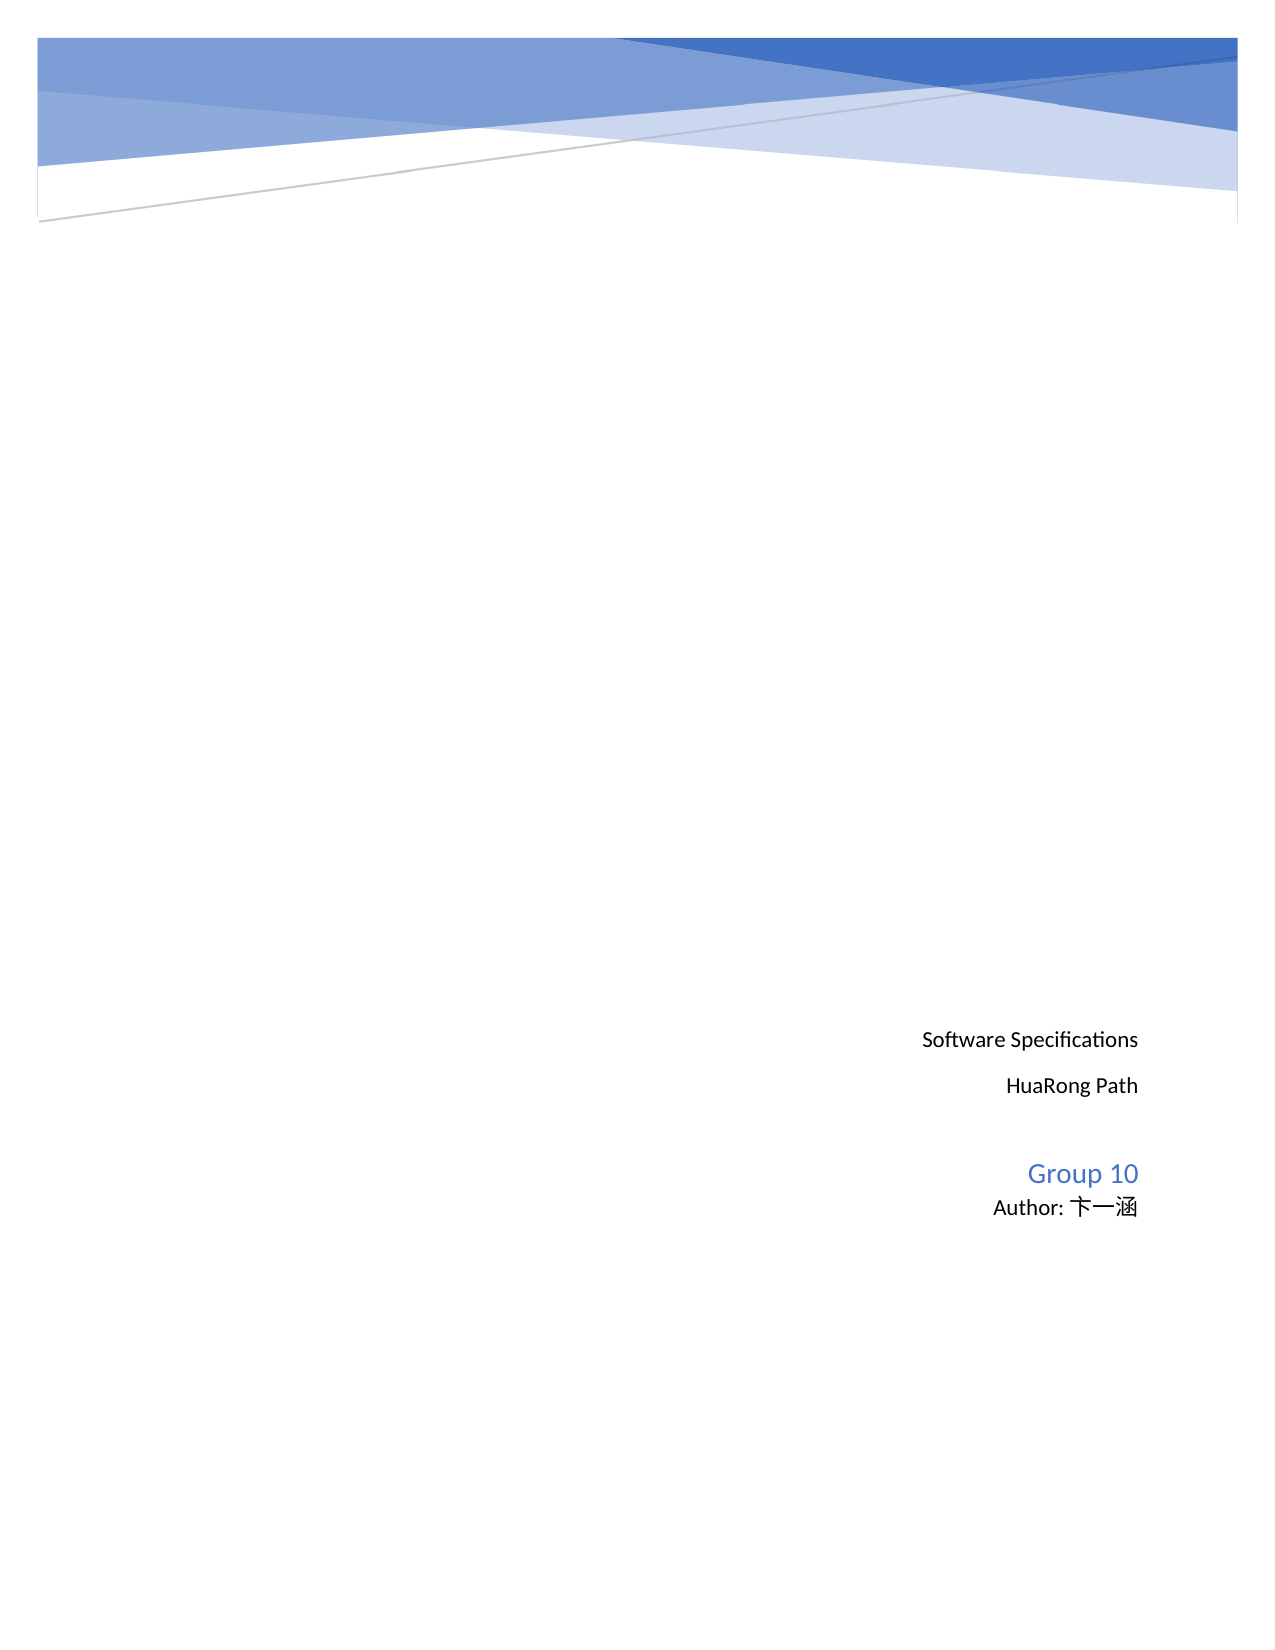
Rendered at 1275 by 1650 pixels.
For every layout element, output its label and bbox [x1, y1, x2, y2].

picture [37, 37, 1238, 238]
